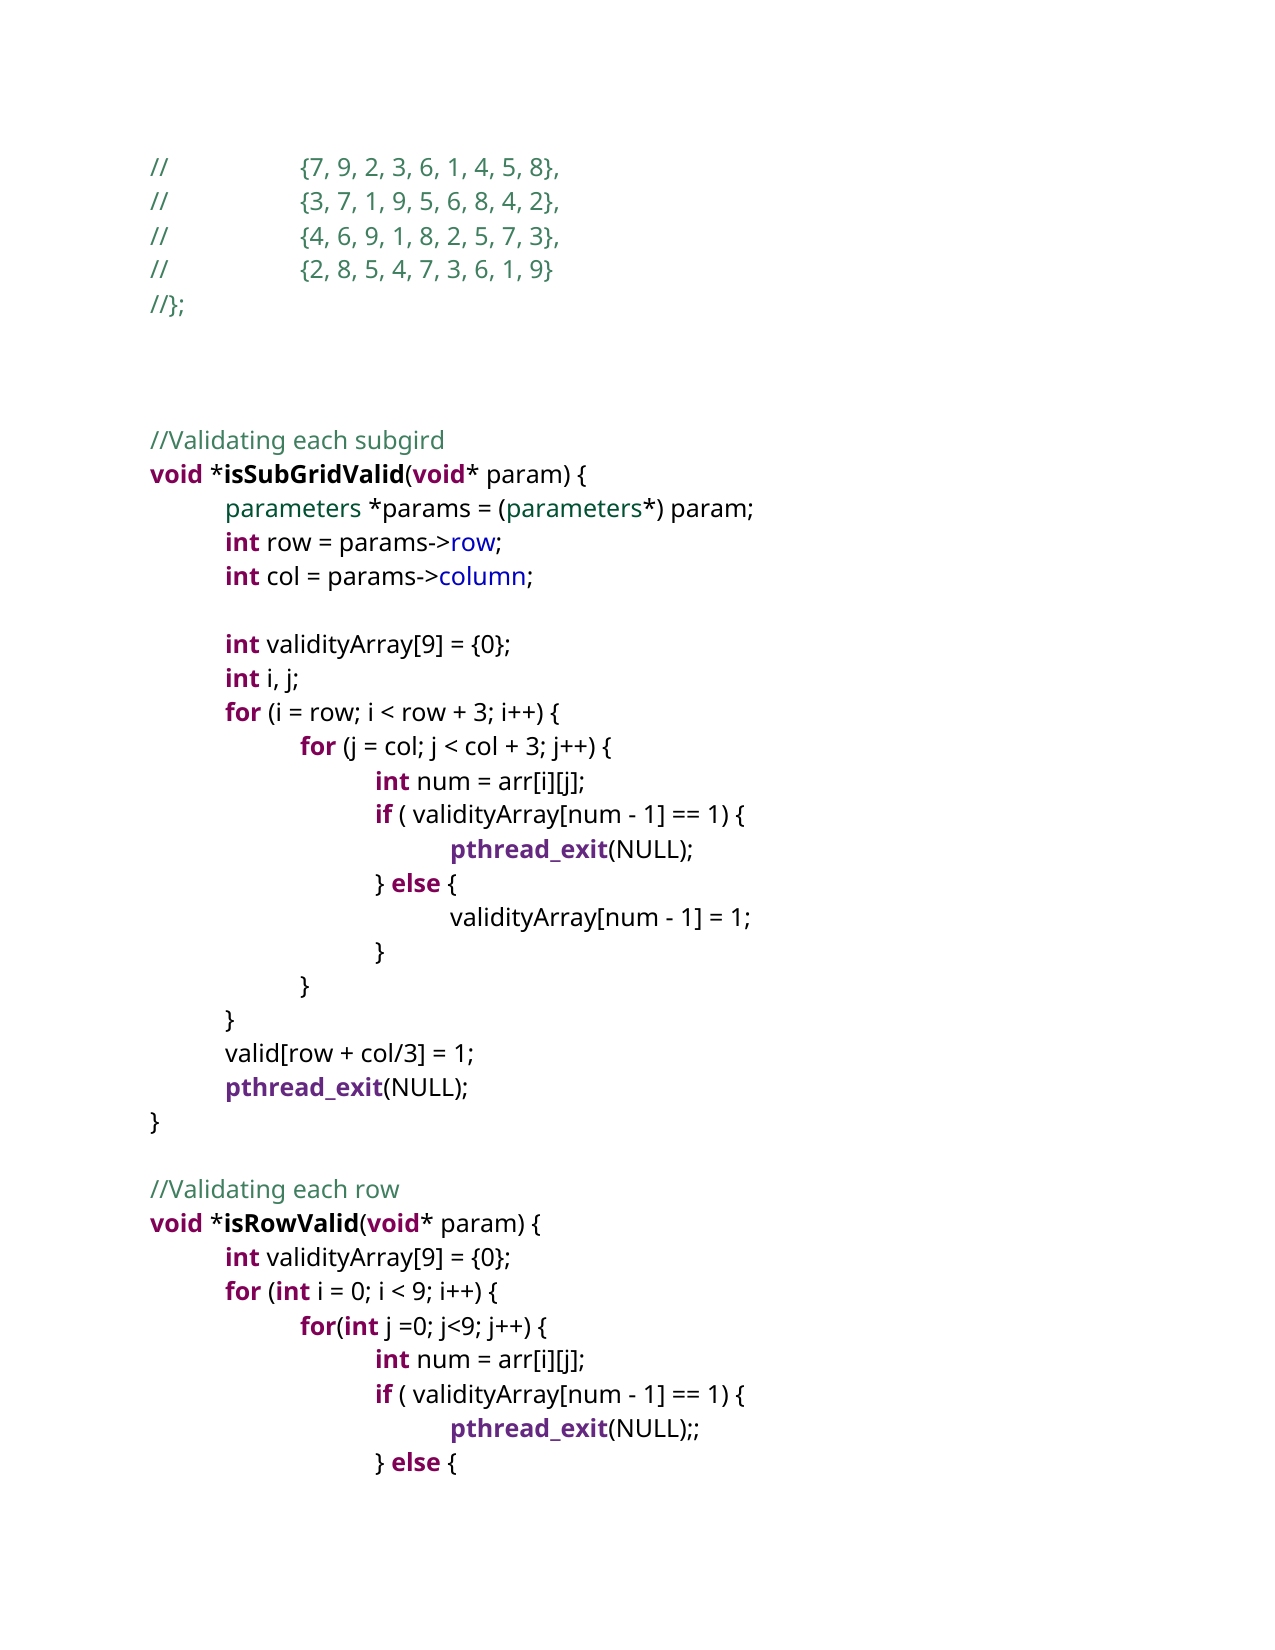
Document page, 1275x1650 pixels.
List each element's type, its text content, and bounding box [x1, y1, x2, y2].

text valid[row + col/3] = 1; [150, 1036, 1125, 1070]
text void *isRowValid(void* param) { [150, 1206, 1125, 1240]
text for (j = col; j < col + 3; j++) { [150, 729, 1125, 763]
text } [150, 1002, 1125, 1036]
text } [150, 967, 1125, 1002]
text // {3, 7, 1, 9, 5, 6, 8, 4, 2}, [150, 184, 1125, 218]
text // {4, 6, 9, 1, 8, 2, 5, 7, 3}, [150, 218, 1125, 252]
text pthread_exit(NULL);; [150, 1410, 1125, 1444]
text } else { [150, 1444, 1125, 1478]
text //Validating each row [150, 1172, 1125, 1206]
text int validityArray[9] = {0}; [150, 627, 1125, 661]
text if ( validityArray[num - 1] == 1) { [150, 1376, 1125, 1410]
text pthread_exit(NULL); [150, 1070, 1125, 1104]
text for(int j =0; j<9; j++) { [150, 1308, 1125, 1342]
text // {2, 8, 5, 4, 7, 3, 6, 1, 9} [150, 252, 1125, 286]
text int num = arr[i][j]; [150, 763, 1125, 797]
text } [150, 1104, 1125, 1138]
text //Validating each subgird [150, 422, 1125, 457]
text for (int i = 0; i < 9; i++) { [150, 1274, 1125, 1308]
text parameters *params = (parameters*) param; [150, 491, 1125, 525]
text int num = arr[i][j]; [150, 1342, 1125, 1376]
text int validityArray[9] = {0}; [150, 1240, 1125, 1274]
text pthread_exit(NULL); [150, 831, 1125, 865]
text } else { [150, 865, 1125, 899]
text int col = params->column; [150, 559, 1125, 593]
text for (i = row; i < row + 3; i++) { [150, 695, 1125, 729]
text //}; [150, 286, 1125, 320]
text int i, j; [150, 661, 1125, 695]
text } [150, 933, 1125, 967]
text void *isSubGridValid(void* param) { [150, 457, 1125, 491]
text validityArray[num - 1] = 1; [150, 899, 1125, 933]
text int row = params->row; [150, 525, 1125, 559]
text // {7, 9, 2, 3, 6, 1, 4, 5, 8}, [150, 150, 1125, 184]
text if ( validityArray[num - 1] == 1) { [150, 797, 1125, 831]
